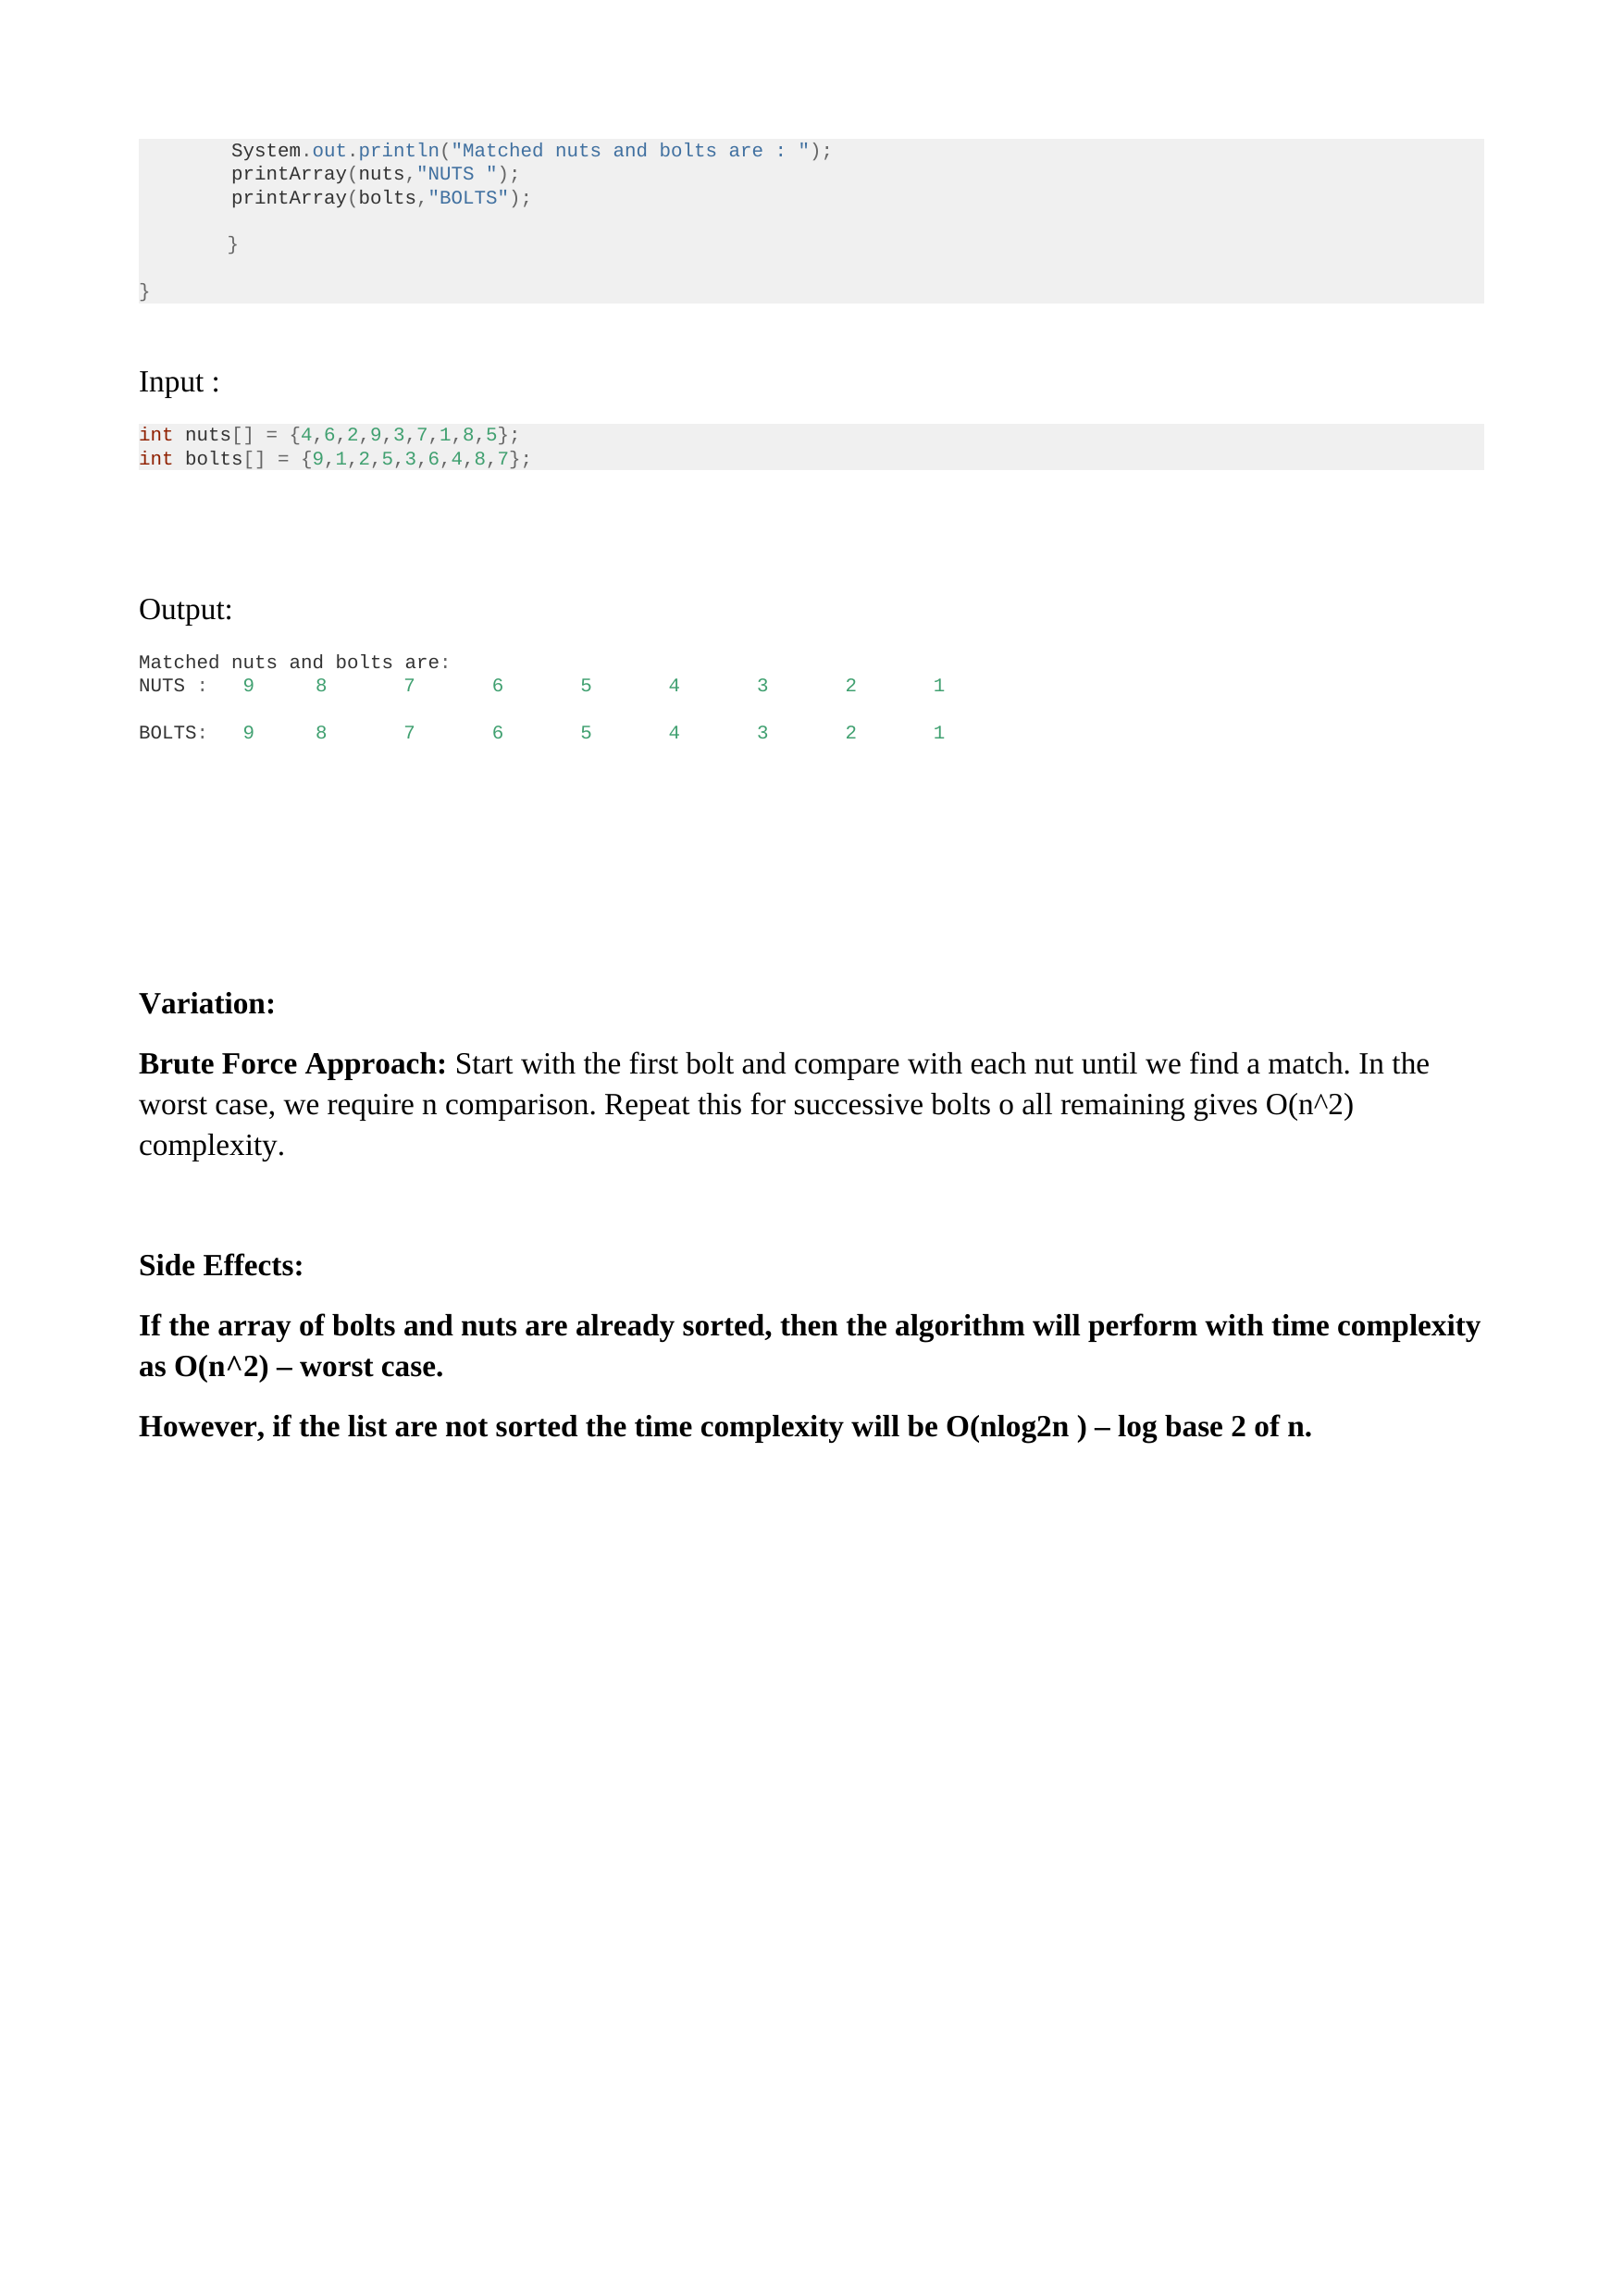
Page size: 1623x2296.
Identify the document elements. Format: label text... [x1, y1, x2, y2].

text } [139, 279, 1484, 304]
text NUTS : 9 8 7 6 5 4 3 2 1 [139, 675, 1484, 698]
text If the array of bolts and nuts are already sorted, then the algorithm will perform with time complexity as O(n^2) – worst case. [139, 1307, 1484, 1383]
text However, if the list are not sorted the time complexity will be O(nlog2n ) – log base 2 of n. [139, 1408, 1484, 1443]
text printArray(nuts,"NUTS "); [139, 162, 1484, 186]
text int nuts[] = {4,6,2,9,3,7,1,8,5}; [139, 424, 1484, 447]
text int bolts[] = {9,1,2,5,3,6,4,8,7}; [139, 447, 1484, 470]
text Matched nuts and bolts are: [139, 651, 1484, 675]
text Variation: [139, 985, 1484, 1021]
text BOLTS: 9 8 7 6 5 4 3 2 1 [139, 721, 1484, 745]
text Input : [139, 364, 1484, 399]
text } [139, 233, 1484, 256]
text printArray(bolts,"BOLTS"); [139, 186, 1484, 209]
text Output: [139, 590, 1484, 627]
text Brute Force Approach: Start with the first bolt and compare with each nut until we find a match. In the worst case, we require n comparison. Repeat this for successive bolts o all remaining gives O(n^2) complexity. [139, 1045, 1484, 1162]
text System.out.println("Matched nuts and bolts are : "); [139, 139, 1484, 162]
text Side Effects: [139, 1247, 1484, 1283]
